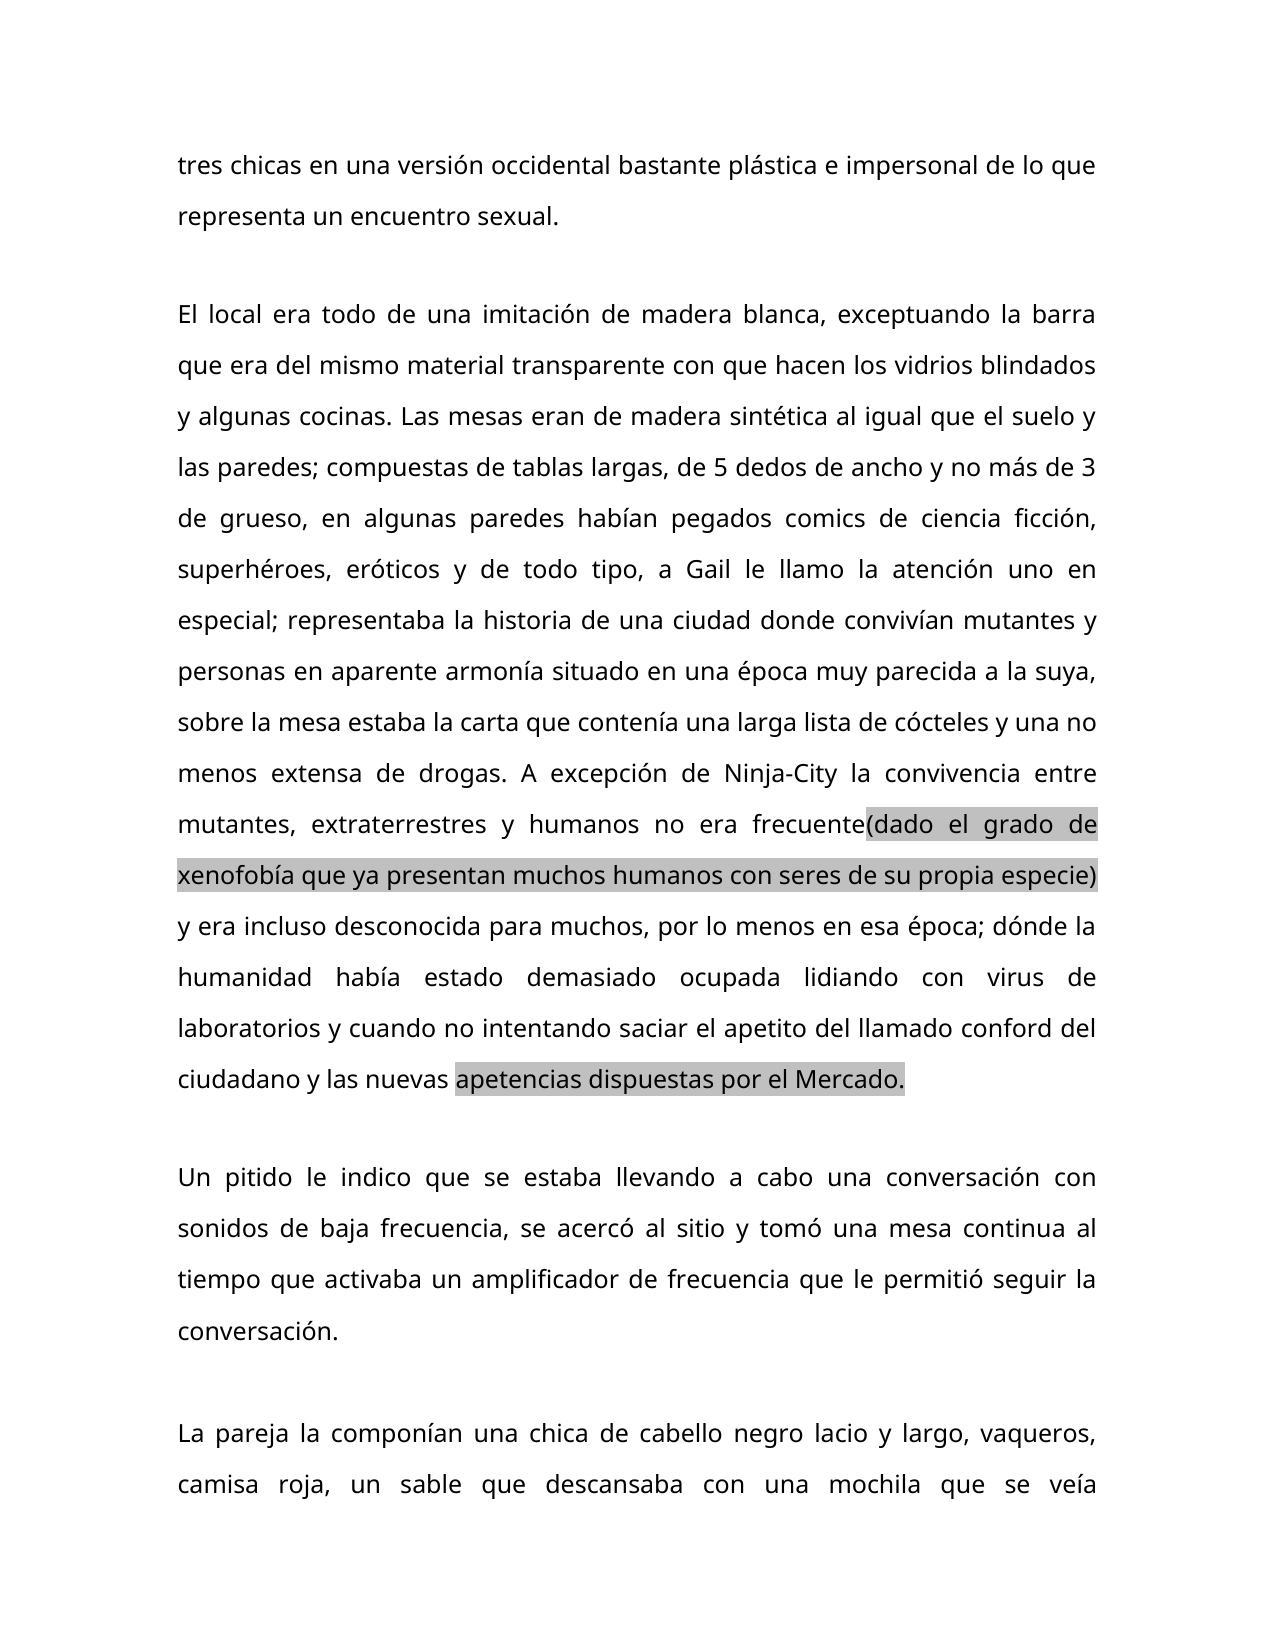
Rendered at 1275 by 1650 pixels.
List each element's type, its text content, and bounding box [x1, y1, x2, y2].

text Un pitido le indico que se estaba llevando a cabo una conversación con sonidos de baja frecuencia, se acercó al sitio y tomó una mesa continua al tiempo que activaba un amplificador de frecuencia que le permitió seguir la conversación. [177, 1160, 1098, 1347]
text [177, 1415, 1098, 1500]
text El local era todo de una imitación de madera blanca, exceptuando la barra que era del mismo material transparente con que hacen los vidrios blindados y algunas cocinas. Las mesas eran de madera sintética al igual que el suelo y las paredes; compuestas de tablas largas, de 5 dedos de ancho y no más de 3 de grueso, en algunas paredes habían pegados comics de ciencia ficción, superhéroes, eróticos y de todo tipo, a Gail le llamo la atención uno en especial; representaba la historia de una ciudad donde convivían mutantes y personas en aparente armonía situado en una época muy parecida a la suya, sobre la mesa estaba la carta que contenía una larga lista de cócteles y una no menos extensa de drogas. A excepción de Ninja-City la convivencia entre mutantes, extraterrestres y humanos no era frecuente(dado el grado de xenofobía que ya presentan muchos humanos con seres de su propia especie) y era incluso desconocida para muchos, por lo menos en esa época; dónde la humanidad había estado demasiado ocupada lidiando con virus de laboratorios y cuando no intentando saciar el apetito del llamado conford del ciudadano y las nuevas apetencias dispuestas por el Mercado. [177, 892, 1098, 1096]
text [177, 148, 1098, 233]
text El local era todo de una imitación de madera blanca, exceptuando la barra que era del mismo material transparente con que hacen los vidrios blindados y algunas cocinas. Las mesas eran de madera sintética al igual que el suelo y las paredes; compuestas de tablas largas, de 5 dedos de ancho y no más de 3 de grueso, en algunas paredes habían pegados comics de ciencia ficción, superhéroes, eróticos y de todo tipo, a Gail le llamo la atención uno en especial; representaba la historia de una ciudad donde convivían mutantes y personas en aparente armonía situado en una época muy parecida a la suya, sobre la mesa estaba la carta que contenía una larga lista de cócteles y una no menos extensa de drogas. A excepción de Ninja-City la convivencia entre mutantes, extraterrestres y humanos no era frecuente(dado el grado de xenofobía que ya presentan muchos humanos con seres de su propia especie) y era incluso desconocida para muchos, por lo menos en esa época; dónde la humanidad había estado demasiado ocupada lidiando con virus de laboratorios y cuando no intentando saciar el apetito del llamado conford del ciudadano y las nuevas apetencias dispuestas por el Mercado. [177, 297, 1098, 858]
